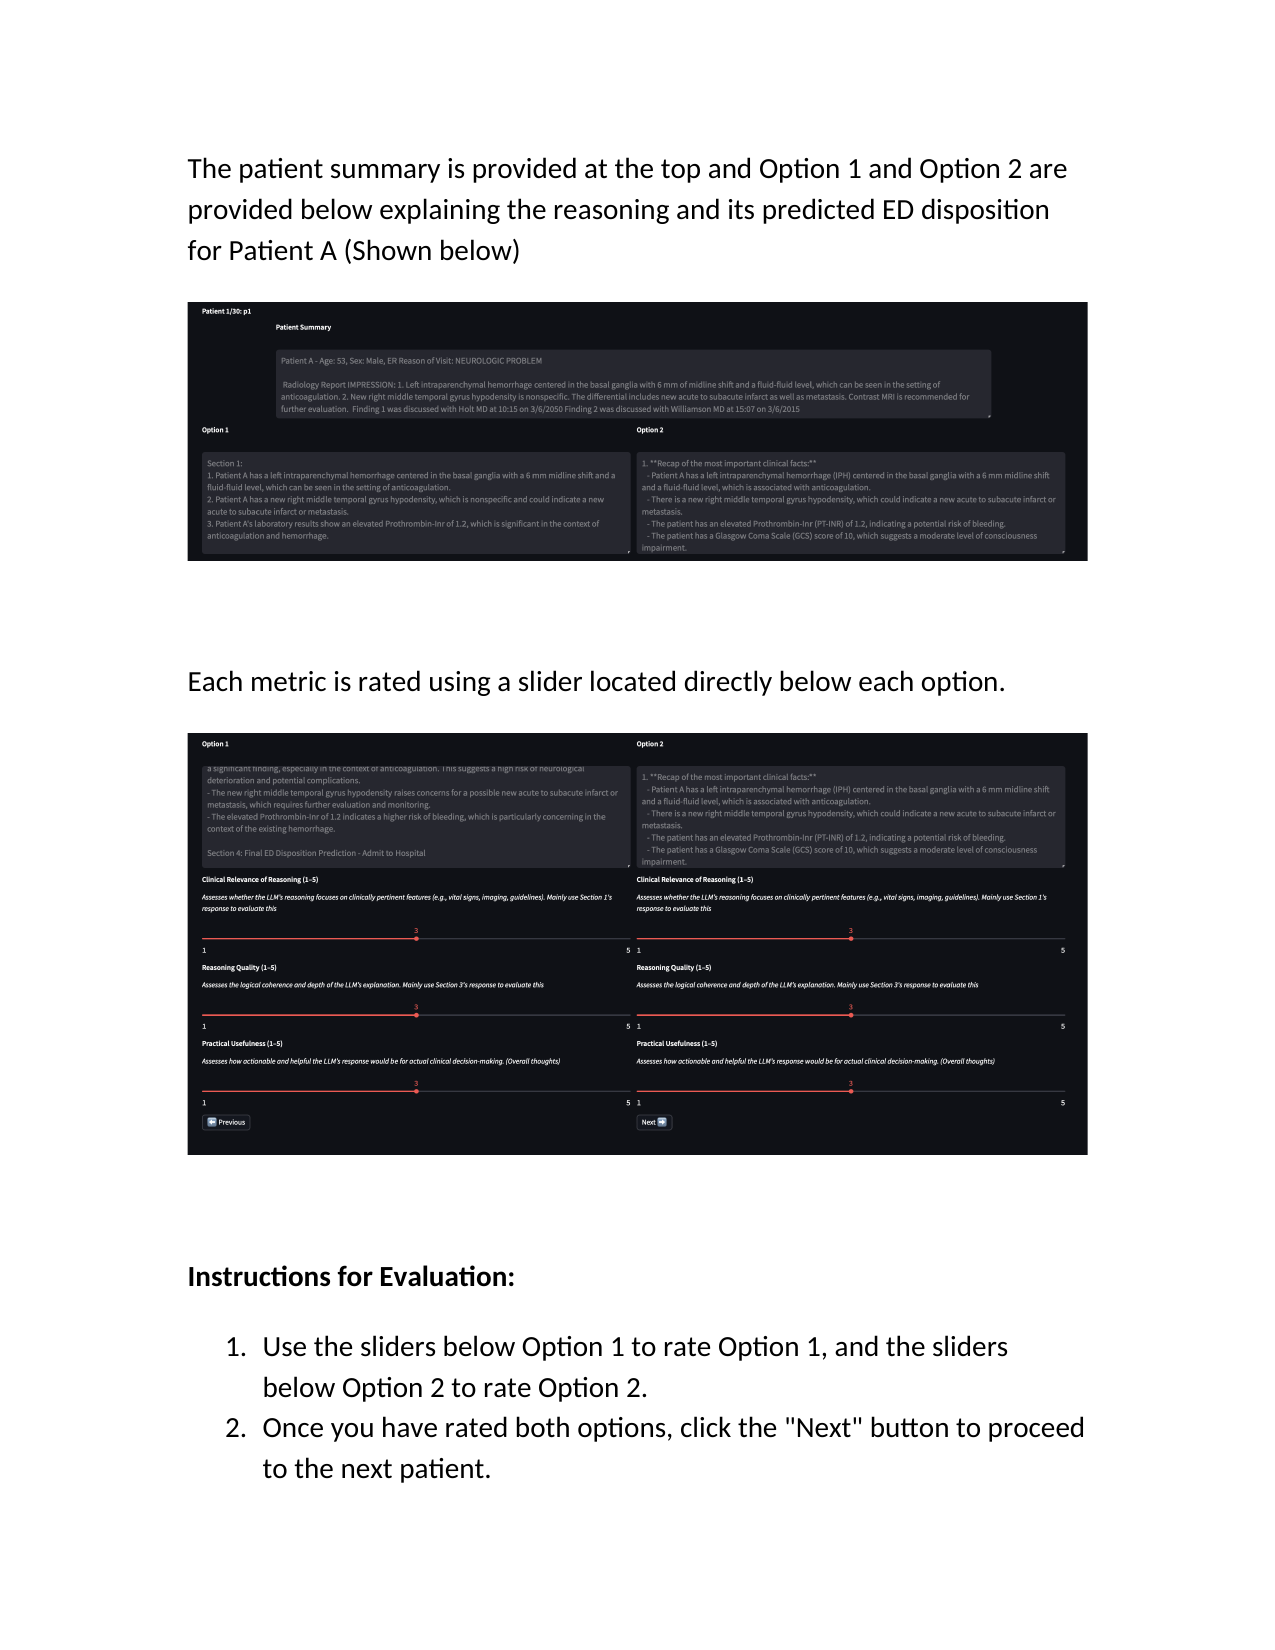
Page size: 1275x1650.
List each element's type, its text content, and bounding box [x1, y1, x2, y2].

picture [187, 733, 1088, 1155]
picture [187, 302, 1088, 561]
text Each metric is rated using a slider located directly below each option. [187, 663, 1087, 699]
list Use the sliders below Option 1 to rate Option 1, and the sliders below Option 2 to rate Option 2. [225, 1328, 1087, 1404]
list Once you have rated both options, click the "Next" button to proceed to the next patient. [225, 1409, 1087, 1486]
text The patient summary is provided at the top and Option 1 and Option 2 are provided below explaining the reasoning and its predicted ED disposition for Patient A (Shown below) [187, 150, 1087, 267]
text Instructions for Evaluation: [187, 1258, 1087, 1293]
